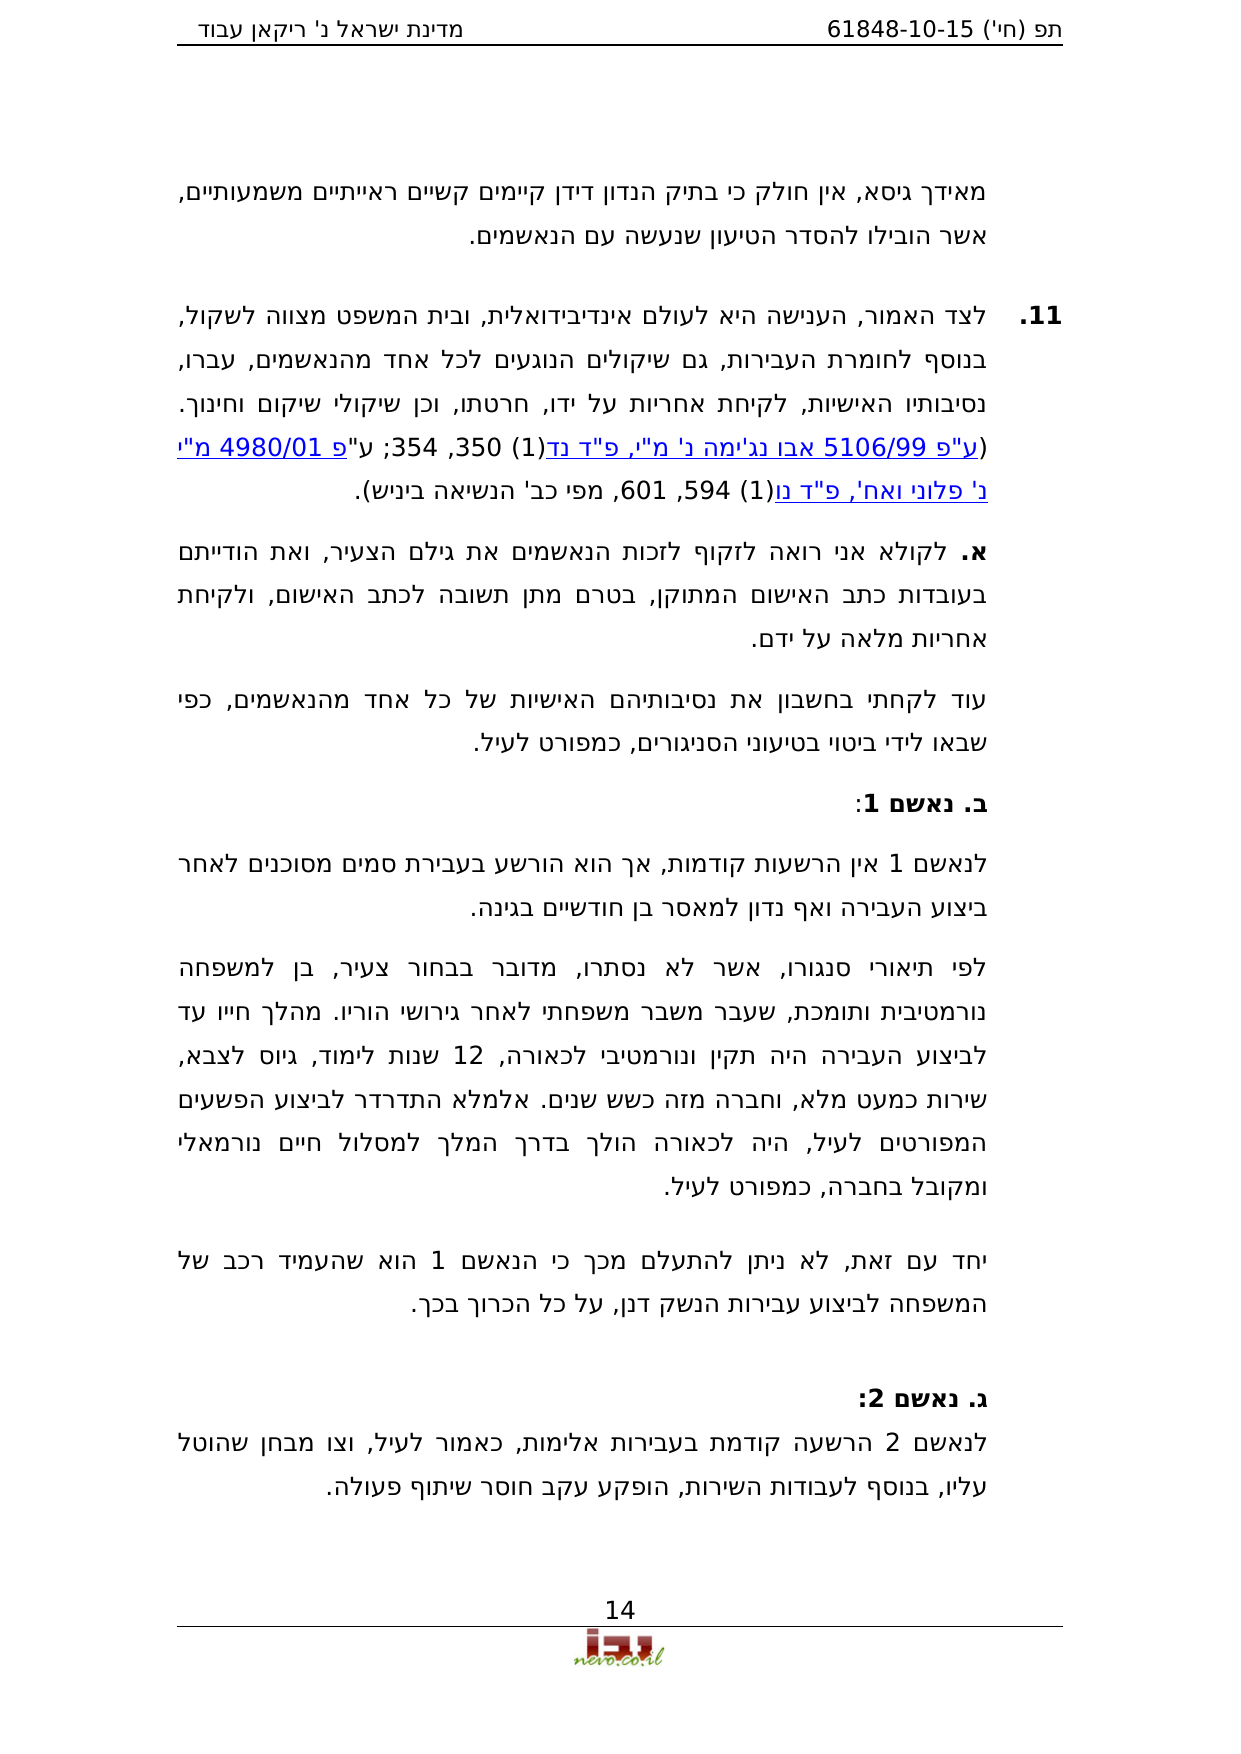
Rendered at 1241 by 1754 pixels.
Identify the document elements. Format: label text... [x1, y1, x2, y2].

text לנאשם 2 הרשעה קודמת בעבירות אלימות, כאמור לעיל, וצו מבחן שהוטל עליו, בנוסף לעבודות השירות, הופקע עקב חוסר שיתוף פעולה. [177, 1428, 988, 1501]
text לפי תיאורי סנגורו, אשר לא נסתרו, מדובר בבחור צעיר, בן למשפחה נורמטיבית ותומכת, שעבר משבר משפחתי לאחר גירושי הוריו. מהלך חייו עד לביצוע העבירה היה תקין ונורמטיבי לכאורה, 12 שנות לימוד, גיוס לצבא, שירות כמעט מלא, וחברה מזה כשש שנים. אלמלא התדרדר לביצוע הפשעים המפורטים לעיל, היה לכאורה הולך בדרך המלך למסלול חיים נורמאלי ומקובל בחברה, כמפורט לעיל. [177, 954, 988, 1202]
text מאידך גיסא, אין חולק כי בתיק הנדון דידן קיימים קשיים ראייתיים משמעותיים, אשר הובילו להסדר הטיעון שנעשה עם הנאשמים. [177, 177, 988, 250]
picture [574, 1628, 666, 1667]
text עוד לקחתי בחשבון את נסיבותיהם האישיות של כל אחד מהנאשמים, כפי שבאו לידי ביטוי בטיעוני הסניגורים, כמפורט לעיל. [177, 685, 988, 758]
text א. לקולא אני רואה לזקוף לזכות הנאשמים את גילם הצעיר, ואת הודייתם בעובדות כתב האישום המתוקן, בטרם מתן תשובה לכתב האישום, ולקיחת אחריות מלאה על ידם. [177, 537, 988, 654]
text יחד עם זאת, לא ניתן להתעלם מכך כי הנאשם 1 הוא שהעמיד רכב של המשפחה לביצוע עבירות הנשק דנן, על כל הכרוך בכך. [177, 1246, 988, 1319]
text 11. לצד האמור, הענישה היא לעולם אינדיבידואלית, ובית המשפט מצווה לשקול, בנוסף לחומרת העבירות, גם שיקולים הנוגעים לכל אחד מהנאשמים, עברו, נסיבותיו האישיות, לקיחת אחריות על ידו, חרטתו, וכן שיקולי שיקום וחינוך. (ע"פ 5106/99 אבו נג'ימה נ' מ"י, פ"ד נד(1) 350, 354; ע"פ 4980/01 מ"י נ' פלוני ואח', פ"ד נו(1) 594, 601, מפי כב' הנשיאה ביניש). [177, 302, 1063, 506]
text ג. נאשם 2: [177, 1384, 988, 1414]
text ב. נאשם 1: [177, 789, 988, 818]
text לנאשם 1 אין הרשעות קודמות, אך הוא הורשע בעבירת סמים מסוכנים לאחר ביצוע העבירה ואף נדון למאסר בן חודשיים בגינה. [177, 849, 988, 922]
